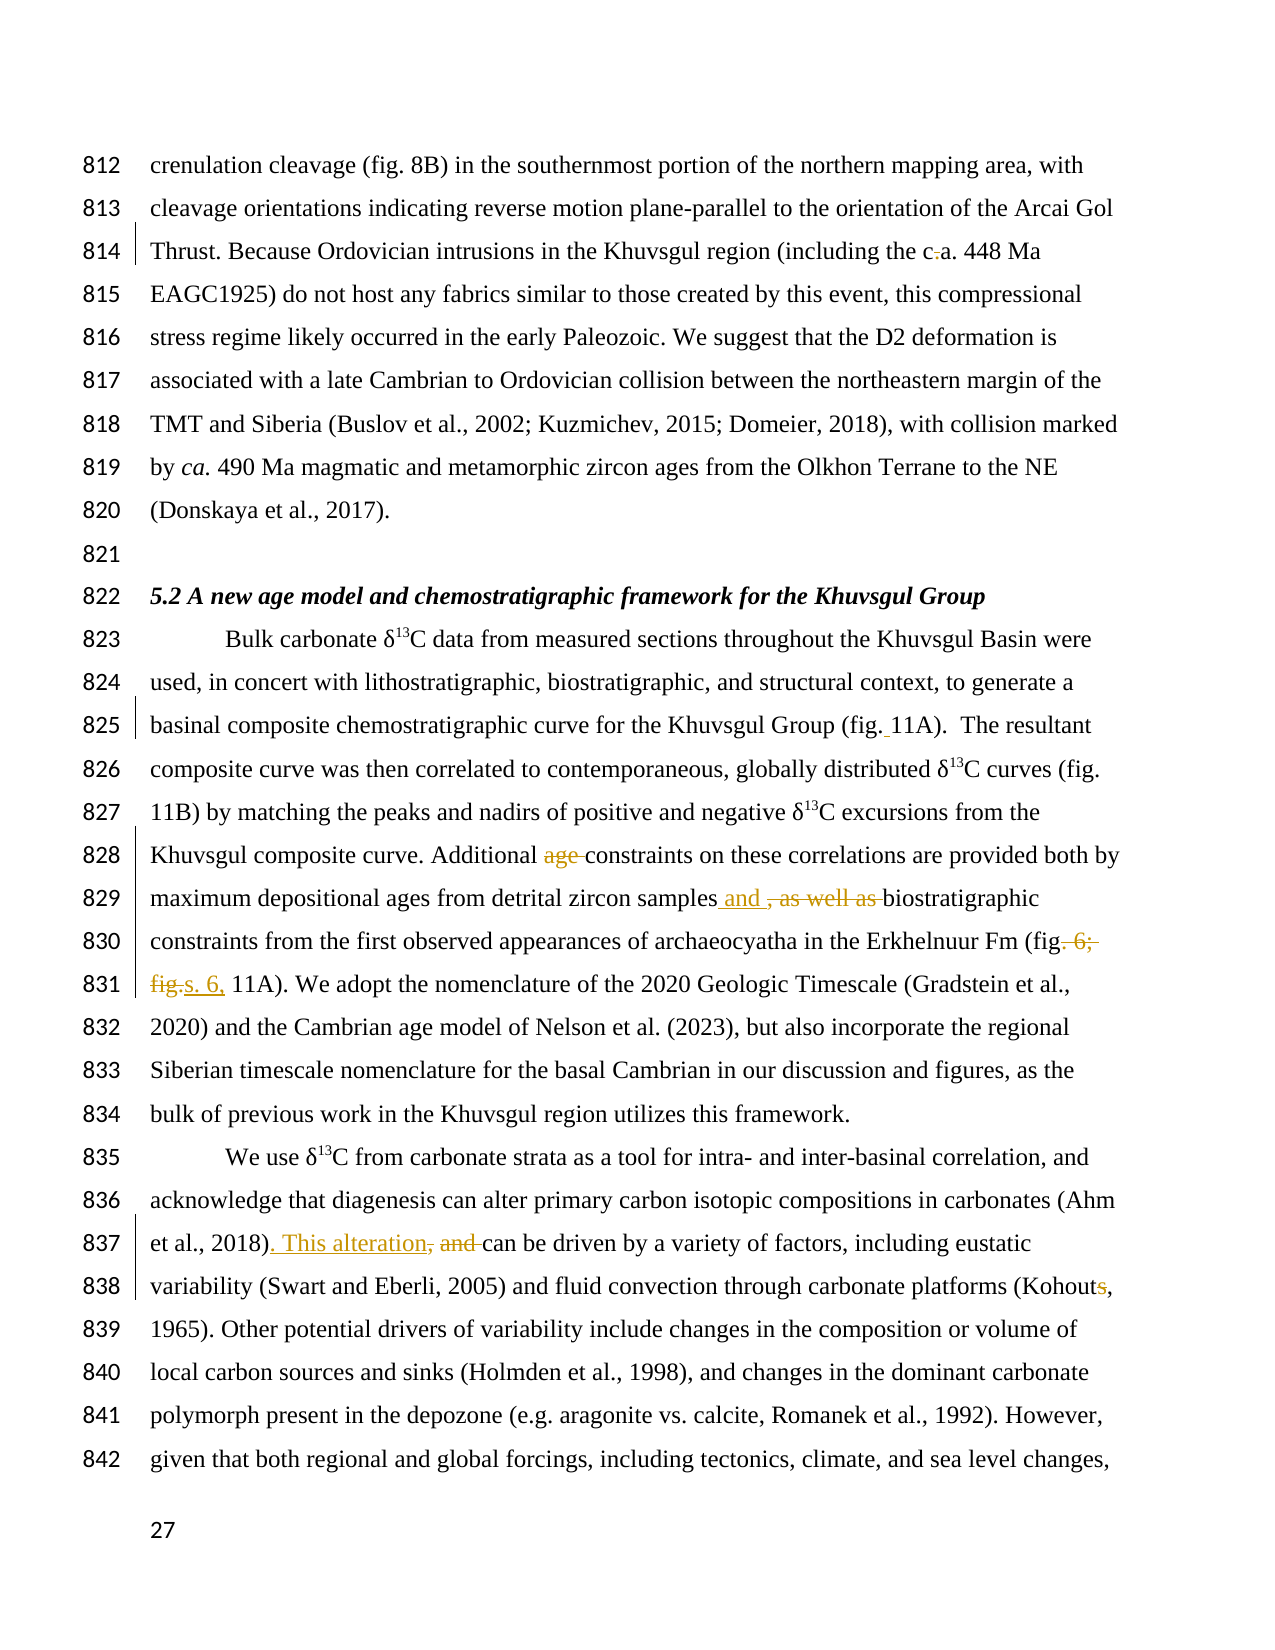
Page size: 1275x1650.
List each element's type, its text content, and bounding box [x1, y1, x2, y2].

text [150, 150, 1125, 524]
text 5.2 A new age model and chemostratigraphic framework for the Khuvsgul Group [150, 581, 1125, 610]
text Bulk carbonate δ13C data from measured sections throughout the Khuvsgul Basin were used, in concert with lithostratigraphic, biostratigraphic, and structural context, to generate a basinal composite chemostratigraphic curve for the Khuvsgul Group (fig.11A). The resultant composite curve was then correlated to contemporaneous, globally distributed δ13C curves (fig. 11B) by matching the peaks and nadirs of positive and negative δ13C excursions from the Khuvsgul composite curve. Additional constraints on these correlations are provided both by maximum depositional ages from detrital zircon samplesbiostratigraphic constraints from the first observed appearances of archaeocyatha in the Erkhelnuur Fm (fig 11A). We adopt the nomenclature of the 2020 Geologic Timescale (Gradstein et al., 2020) and the Cambrian age model of Nelson et al. (2023), but also incorporate the regional Siberian timescale nomenclature for the basal Cambrian in our discussion and figures, as the bulk of previous work in the Khuvsgul region utilizes this framework. [150, 624, 1125, 1127]
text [150, 1142, 1125, 1472]
